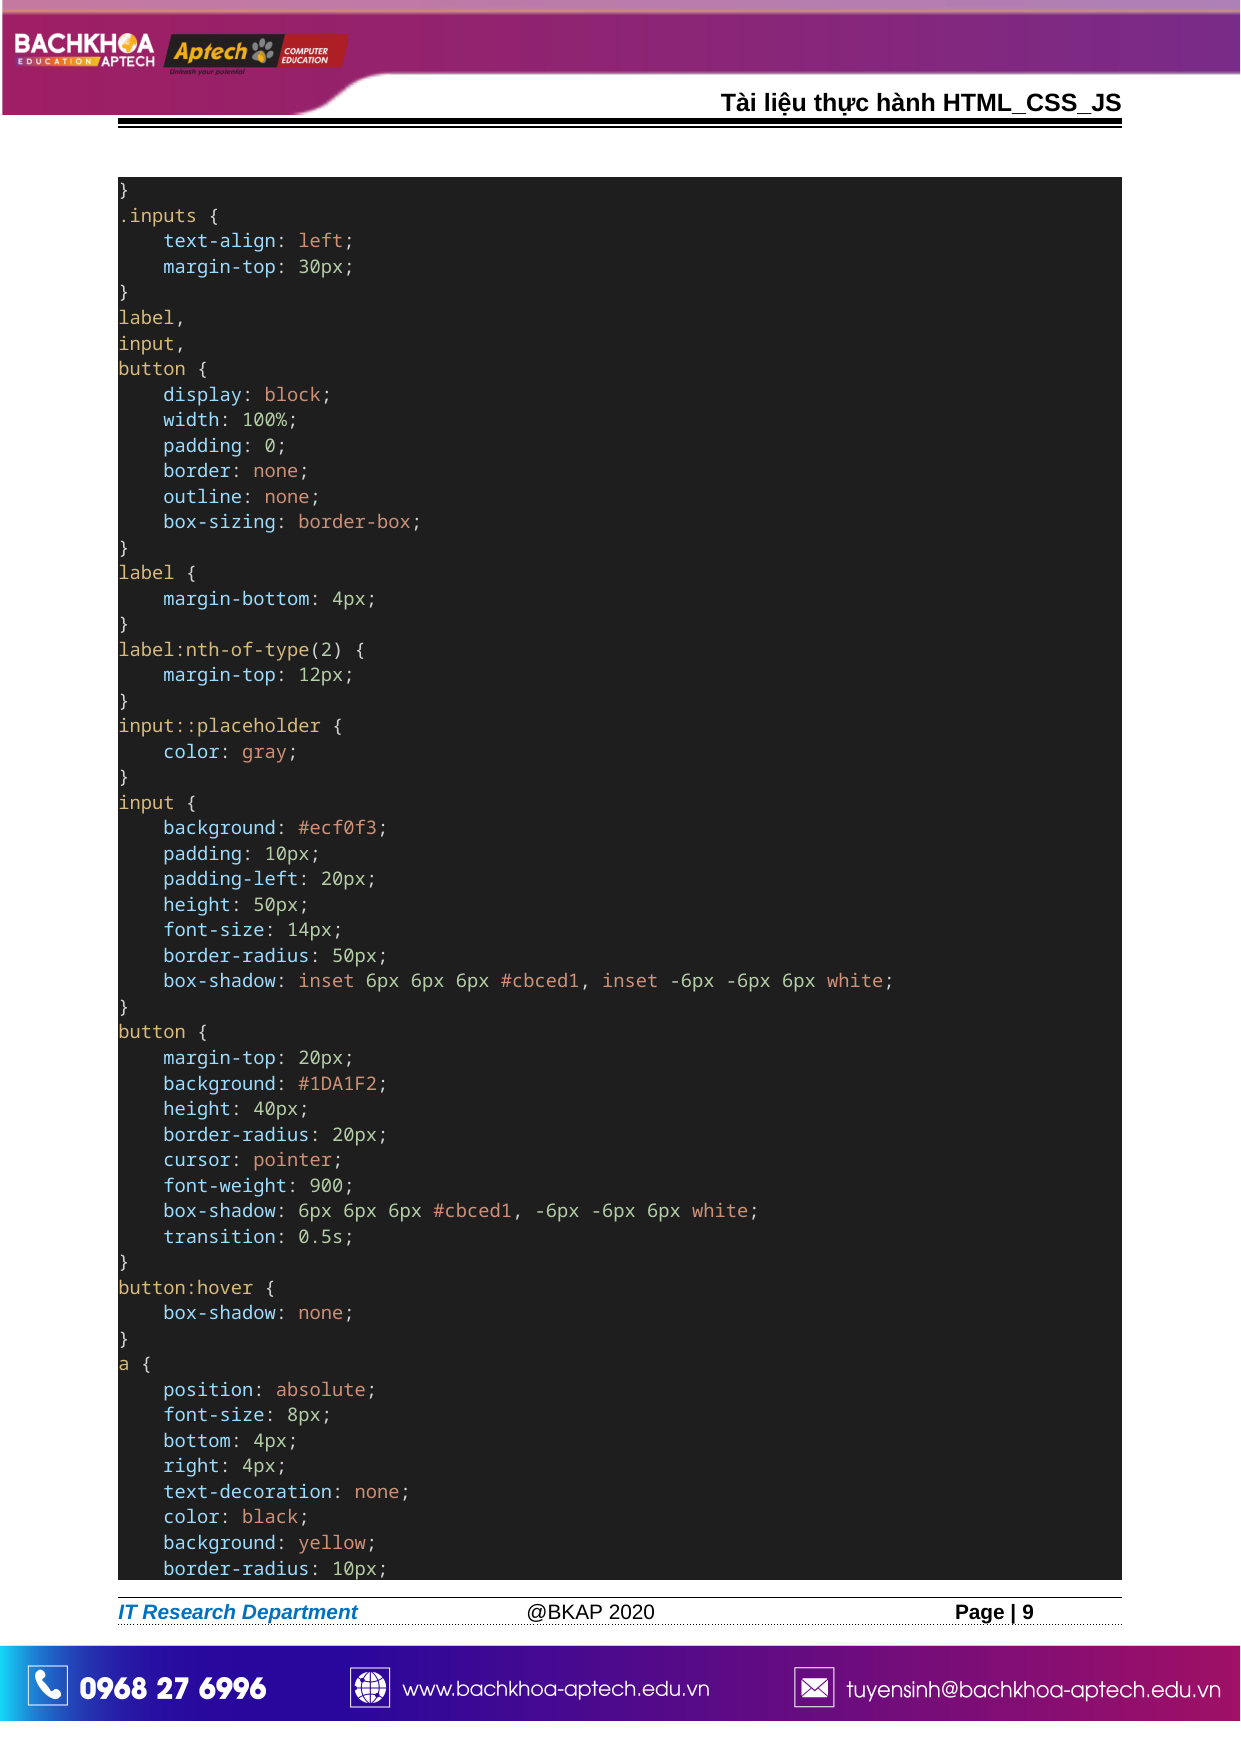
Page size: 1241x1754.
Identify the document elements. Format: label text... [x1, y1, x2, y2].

text a { [118, 1351, 1122, 1376]
text padding: 0; [118, 432, 1122, 457]
text input::placeholder { [118, 713, 1122, 738]
text position: absolute; [118, 1376, 1122, 1402]
text font-size: 14px; [118, 917, 1122, 942]
picture [0, 1645, 1241, 1721]
text } [118, 611, 1122, 636]
text } [118, 764, 1122, 789]
text button { [118, 1019, 1122, 1044]
text label { [118, 559, 1122, 585]
text height: 50px; [118, 891, 1122, 917]
text margin-top: 20px; [118, 1044, 1122, 1070]
text } [118, 1248, 1122, 1274]
text height: 40px; [118, 1095, 1122, 1121]
text cursor: pointer; [118, 1146, 1122, 1172]
text margin-bottom: 4px; [118, 585, 1122, 611]
text border-radius: 10px; [118, 1555, 1122, 1580]
text label, [118, 304, 1122, 330]
text color: black; [118, 1504, 1122, 1529]
text button { [118, 355, 1122, 381]
text box-shadow: inset 6px 6px 6px #cbced1, inset -6px -6px 6px white; [118, 968, 1122, 993]
text background: #1DA1F2; [118, 1070, 1122, 1095]
text } [118, 687, 1122, 713]
text input { [118, 789, 1122, 815]
text box-shadow: none; [118, 1299, 1122, 1325]
text transition: 0.5s; [118, 1223, 1122, 1248]
text padding-left: 20px; [118, 866, 1122, 891]
text text-align: left; [118, 228, 1122, 253]
text text-decoration: none; [118, 1478, 1122, 1504]
text font-size: 8px; [118, 1402, 1122, 1427]
text margin-top: 30px; [118, 253, 1122, 279]
text width: 100%; [118, 406, 1122, 432]
text input, [118, 330, 1122, 355]
text } [118, 993, 1122, 1019]
text border-radius: 20px; [118, 1121, 1122, 1146]
text right: 4px; [118, 1453, 1122, 1478]
picture [2, 0, 1241, 115]
text box-shadow: 6px 6px 6px #cbced1, -6px -6px 6px white; [118, 1197, 1122, 1223]
text .inputs { [118, 202, 1122, 228]
text } [118, 279, 1122, 304]
text } [118, 177, 1122, 202]
text border-radius: 50px; [118, 942, 1122, 968]
text box-sizing: border-box; [118, 508, 1122, 534]
text font-weight: 900; [118, 1172, 1122, 1197]
text background: yellow; [118, 1529, 1122, 1555]
text bottom: 4px; [118, 1427, 1122, 1453]
text padding: 10px; [118, 840, 1122, 866]
text margin-top: 12px; [118, 662, 1122, 687]
text label:nth-of-type(2) { [118, 636, 1122, 662]
text color: gray; [118, 738, 1122, 764]
text } [118, 534, 1122, 559]
text display: block; [118, 381, 1122, 406]
text outline: none; [118, 483, 1122, 508]
text border: none; [118, 457, 1122, 483]
text } [118, 1325, 1122, 1351]
text background: #ecf0f3; [118, 815, 1122, 840]
text button:hover { [118, 1274, 1122, 1299]
